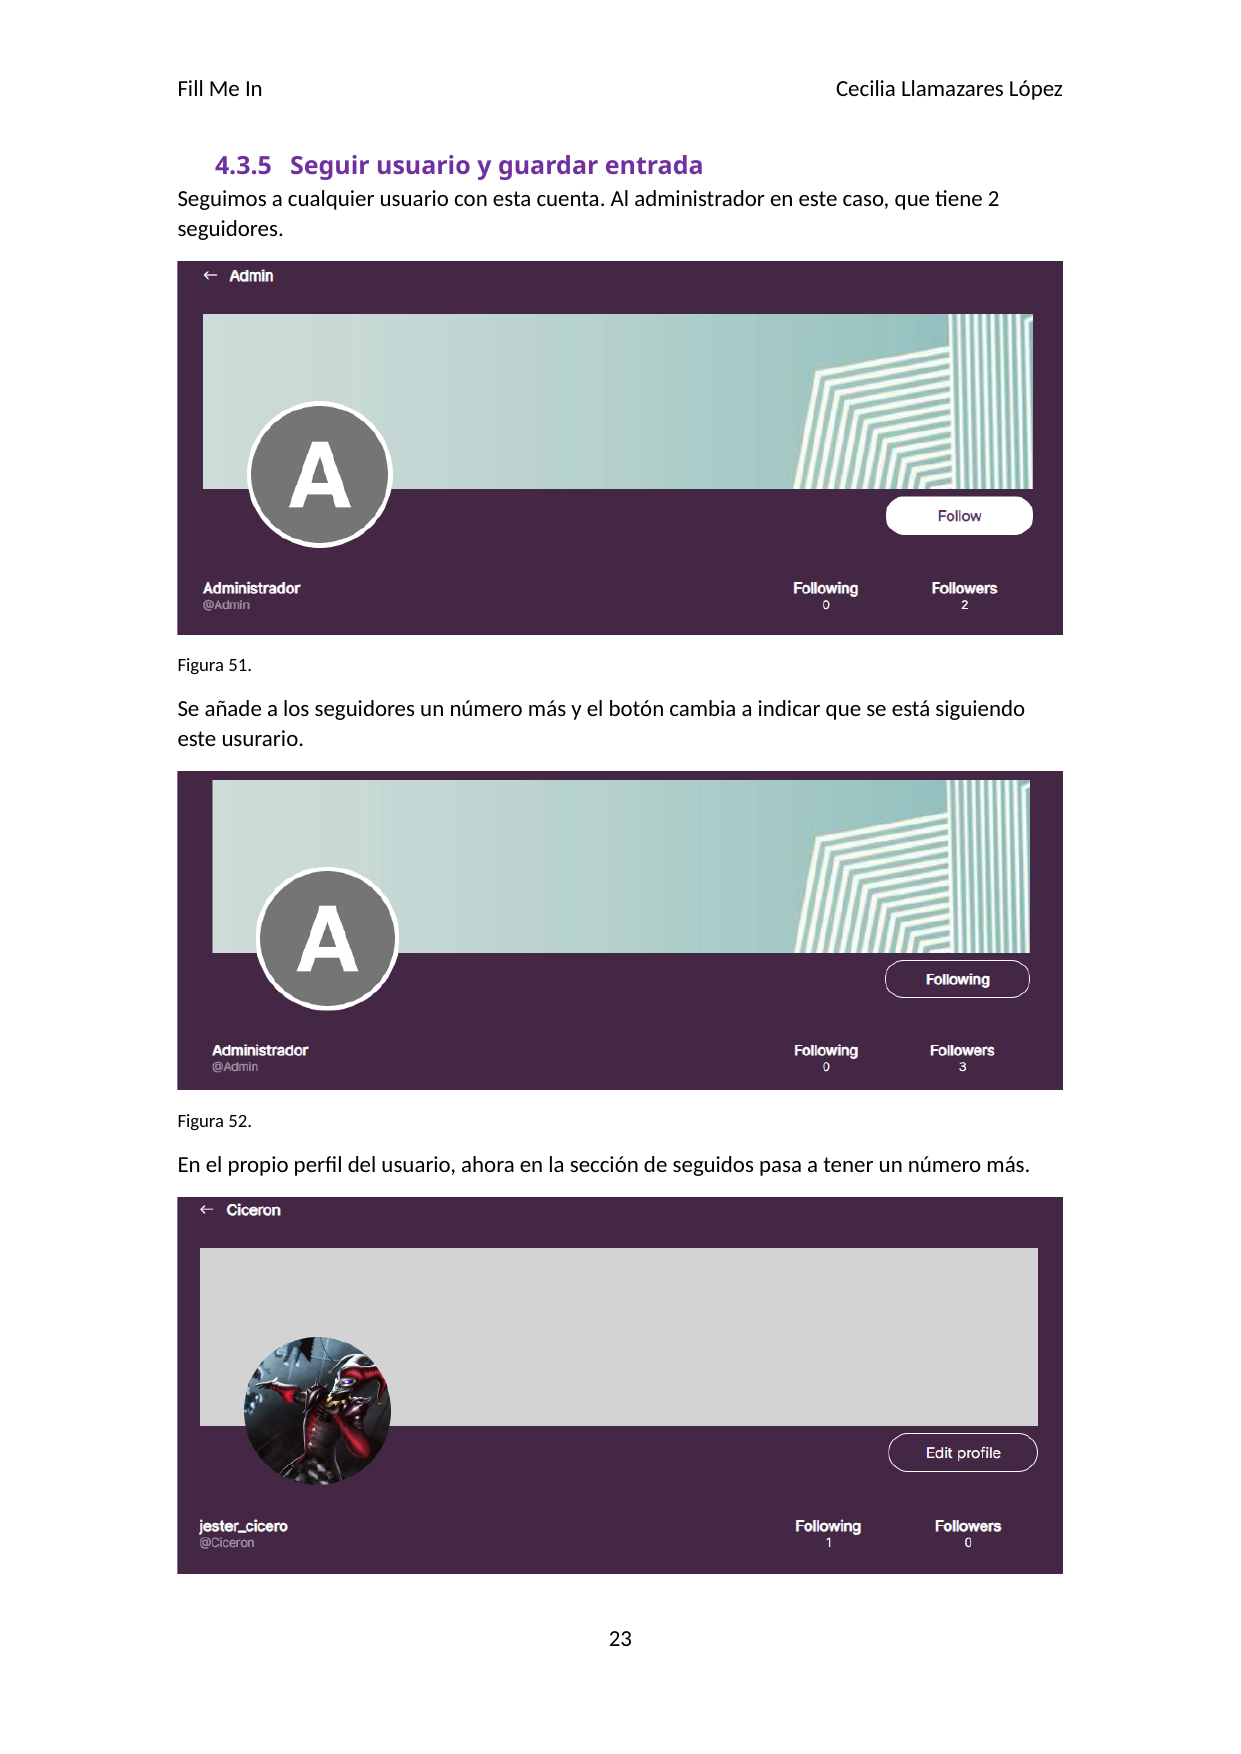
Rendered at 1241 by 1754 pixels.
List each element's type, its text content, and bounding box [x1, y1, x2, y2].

subtitle Seguir usuario y guardar entrada [215, 148, 1063, 182]
text Se añade a los seguidores un número más y el botón cambia a indicar que se está siguiendo este usurario. [177, 694, 1063, 753]
picture [177, 261, 1063, 635]
text En el propio perfil del usuario, ahora en la sección de seguidos pasa a tener un número más. [177, 1150, 1063, 1178]
text Figura 51. [177, 653, 1063, 676]
picture [177, 771, 1063, 1090]
text Seguimos a cualquier usuario con esta cuenta. Al administrador en este caso, que tiene 2 seguidores. [177, 184, 1063, 243]
picture [177, 1197, 1063, 1574]
text Figura 52. [177, 1109, 1063, 1132]
